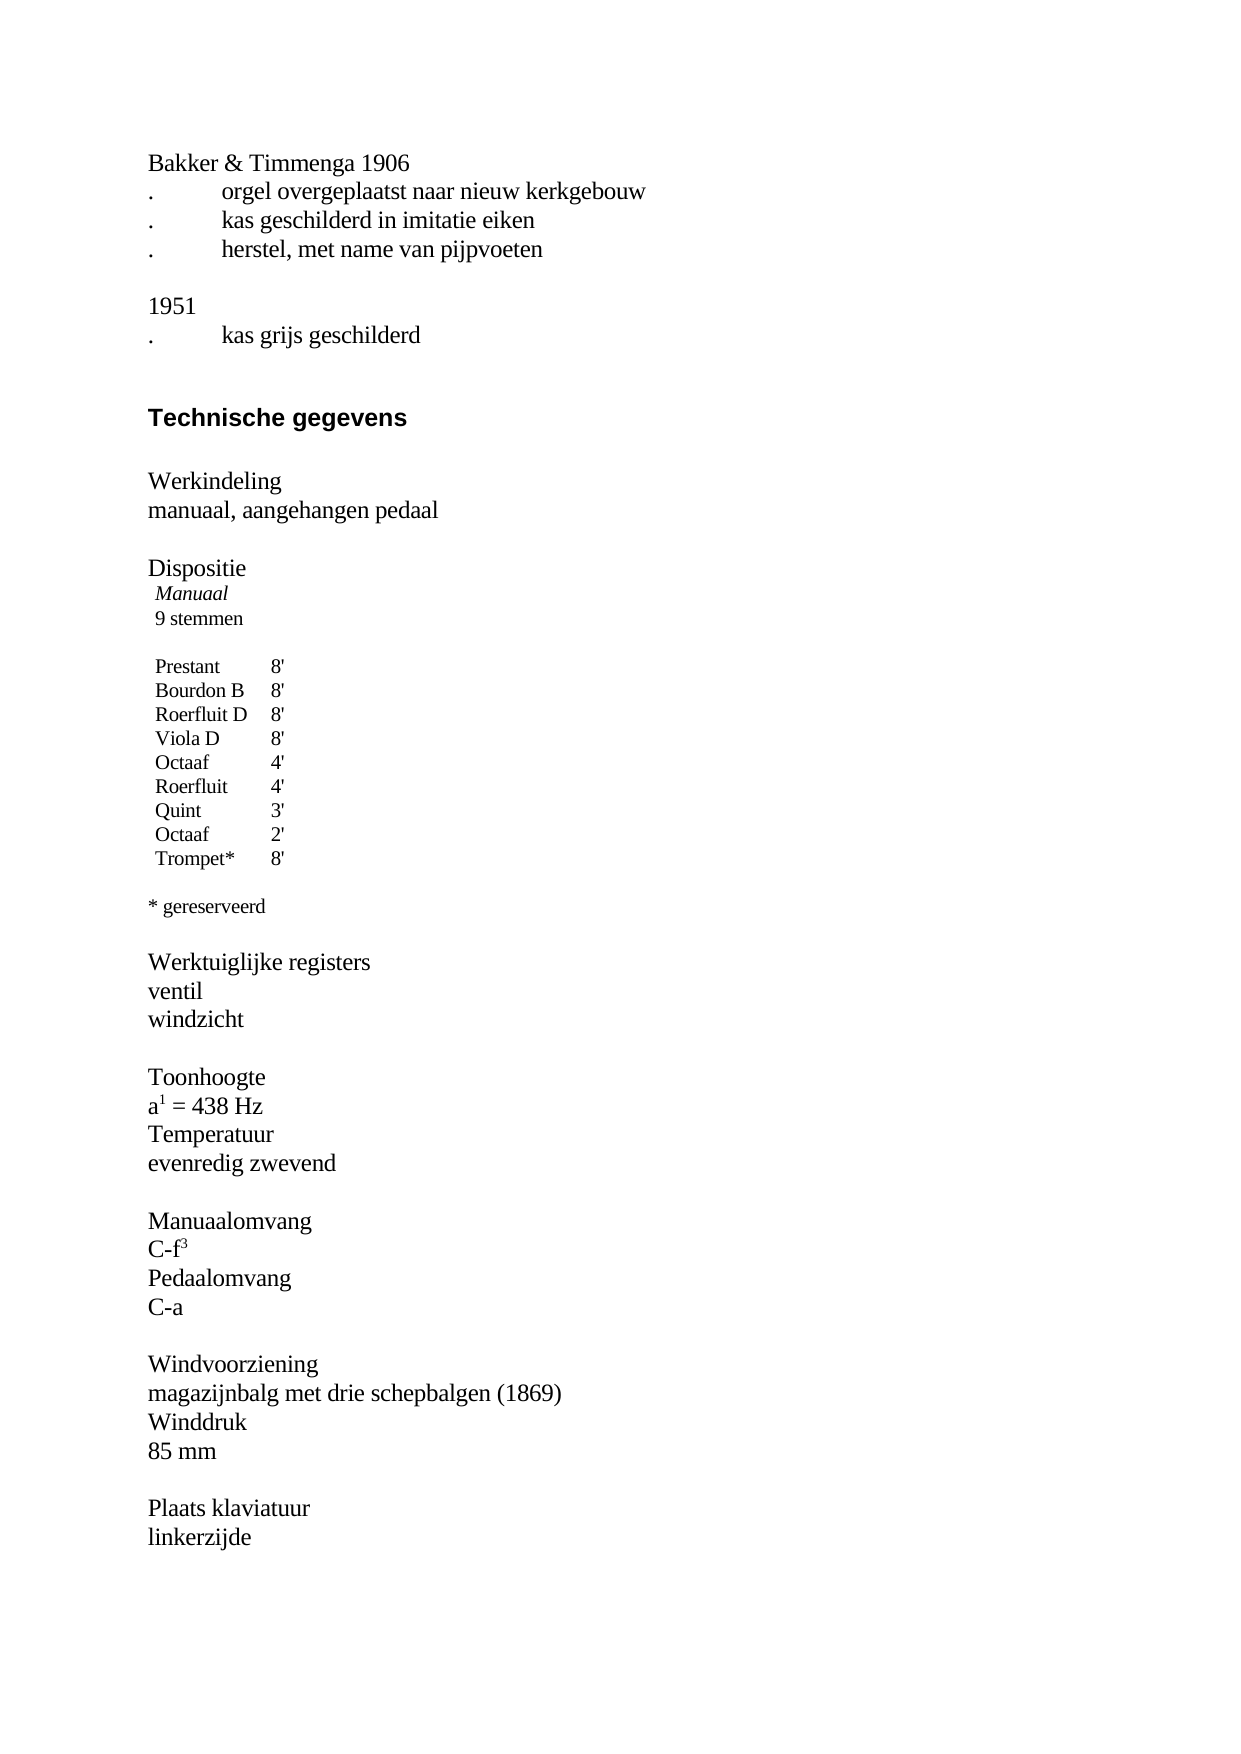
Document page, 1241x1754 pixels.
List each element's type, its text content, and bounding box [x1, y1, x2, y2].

text Werkindeling [148, 466, 1093, 495]
text C-f3 [148, 1234, 1093, 1263]
text . kas geschilderd in imitatie eiken [148, 205, 1093, 234]
text . orgel overgeplaatst naar nieuw kerkgebouw [148, 176, 1093, 205]
text 85 mm [148, 1436, 1093, 1464]
text Temperatuur [148, 1119, 1093, 1148]
text . kas grijs geschilderd [148, 320, 1093, 349]
text linkerzijde [148, 1522, 1093, 1551]
text windzicht [148, 1004, 1093, 1033]
text Dispositie [148, 553, 1093, 581]
text Pedaalomvang [148, 1263, 1093, 1292]
text Werktuiglijke registers [148, 947, 1093, 976]
subtitle Technische gegevens [148, 403, 1093, 431]
text Toonhoogte [148, 1062, 1093, 1091]
text Manuaalomvang [148, 1206, 1093, 1234]
text ventil [148, 976, 1093, 1004]
text Windvoorziening [148, 1349, 1093, 1378]
text Bakker & Timmenga 1906 [148, 148, 1093, 176]
text manuaal, aangehangen pedaal [148, 495, 1093, 524]
table_header Manuaal 9 stemmen Prestant Bourdon B Roerfluit D Viola D Octaaf Roerfluit Quint Octaaf Trompet* [148, 581, 263, 870]
text Winddruk [148, 1407, 1093, 1436]
text * gereserveerd [148, 894, 1093, 918]
text . herstel, met name van pijpvoeten [148, 234, 1093, 263]
text C-a [148, 1292, 1093, 1321]
table_header 8' 8' 8' 8' 4' 4' 3' 2' 8' [263, 581, 301, 870]
text magazijnbalg met drie schepbalgen (1869) [148, 1378, 1093, 1407]
text Plaats klaviatuur [148, 1493, 1093, 1522]
text a1 = 438 Hz [148, 1091, 1093, 1119]
text evenredig zwevend [148, 1148, 1093, 1177]
text 1951 [148, 291, 1093, 320]
